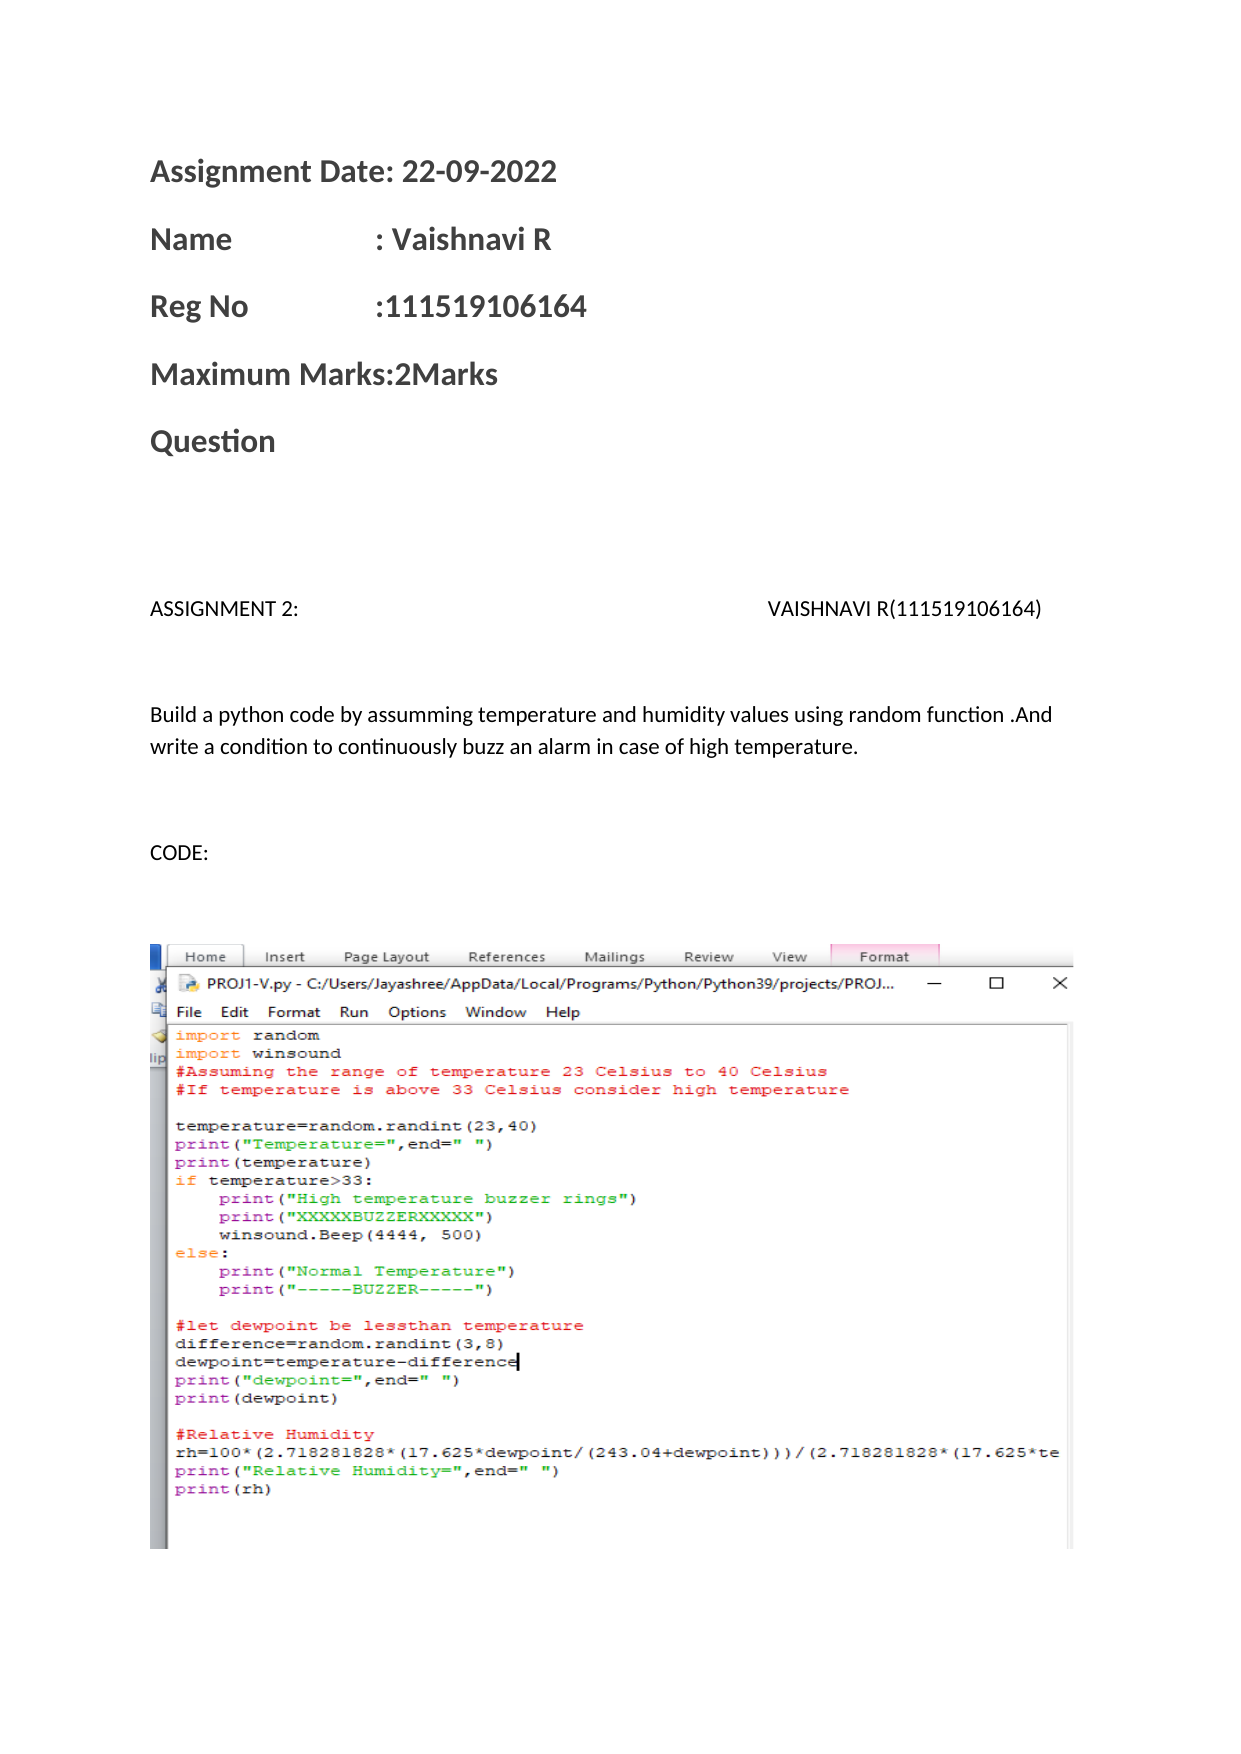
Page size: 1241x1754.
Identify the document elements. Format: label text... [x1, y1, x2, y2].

text ASSIGNMENT 2: VAISHNAVI R(111519106164) [150, 594, 1090, 622]
text Name : Vaishnavi R [150, 218, 1090, 258]
text Assignment Date: 22-09-2022 [150, 150, 1090, 191]
text Reg No :111519106164 [150, 285, 1090, 326]
picture [150, 944, 1074, 1549]
text Build a python code by assumming temperature and humidity values using random function .And write a condition to continuously buzz an alarm in case of high temperature. [150, 700, 1090, 760]
text Question [150, 420, 1090, 461]
text Maximum Marks:2Marks [150, 353, 1090, 393]
text CODE: [150, 838, 1090, 866]
